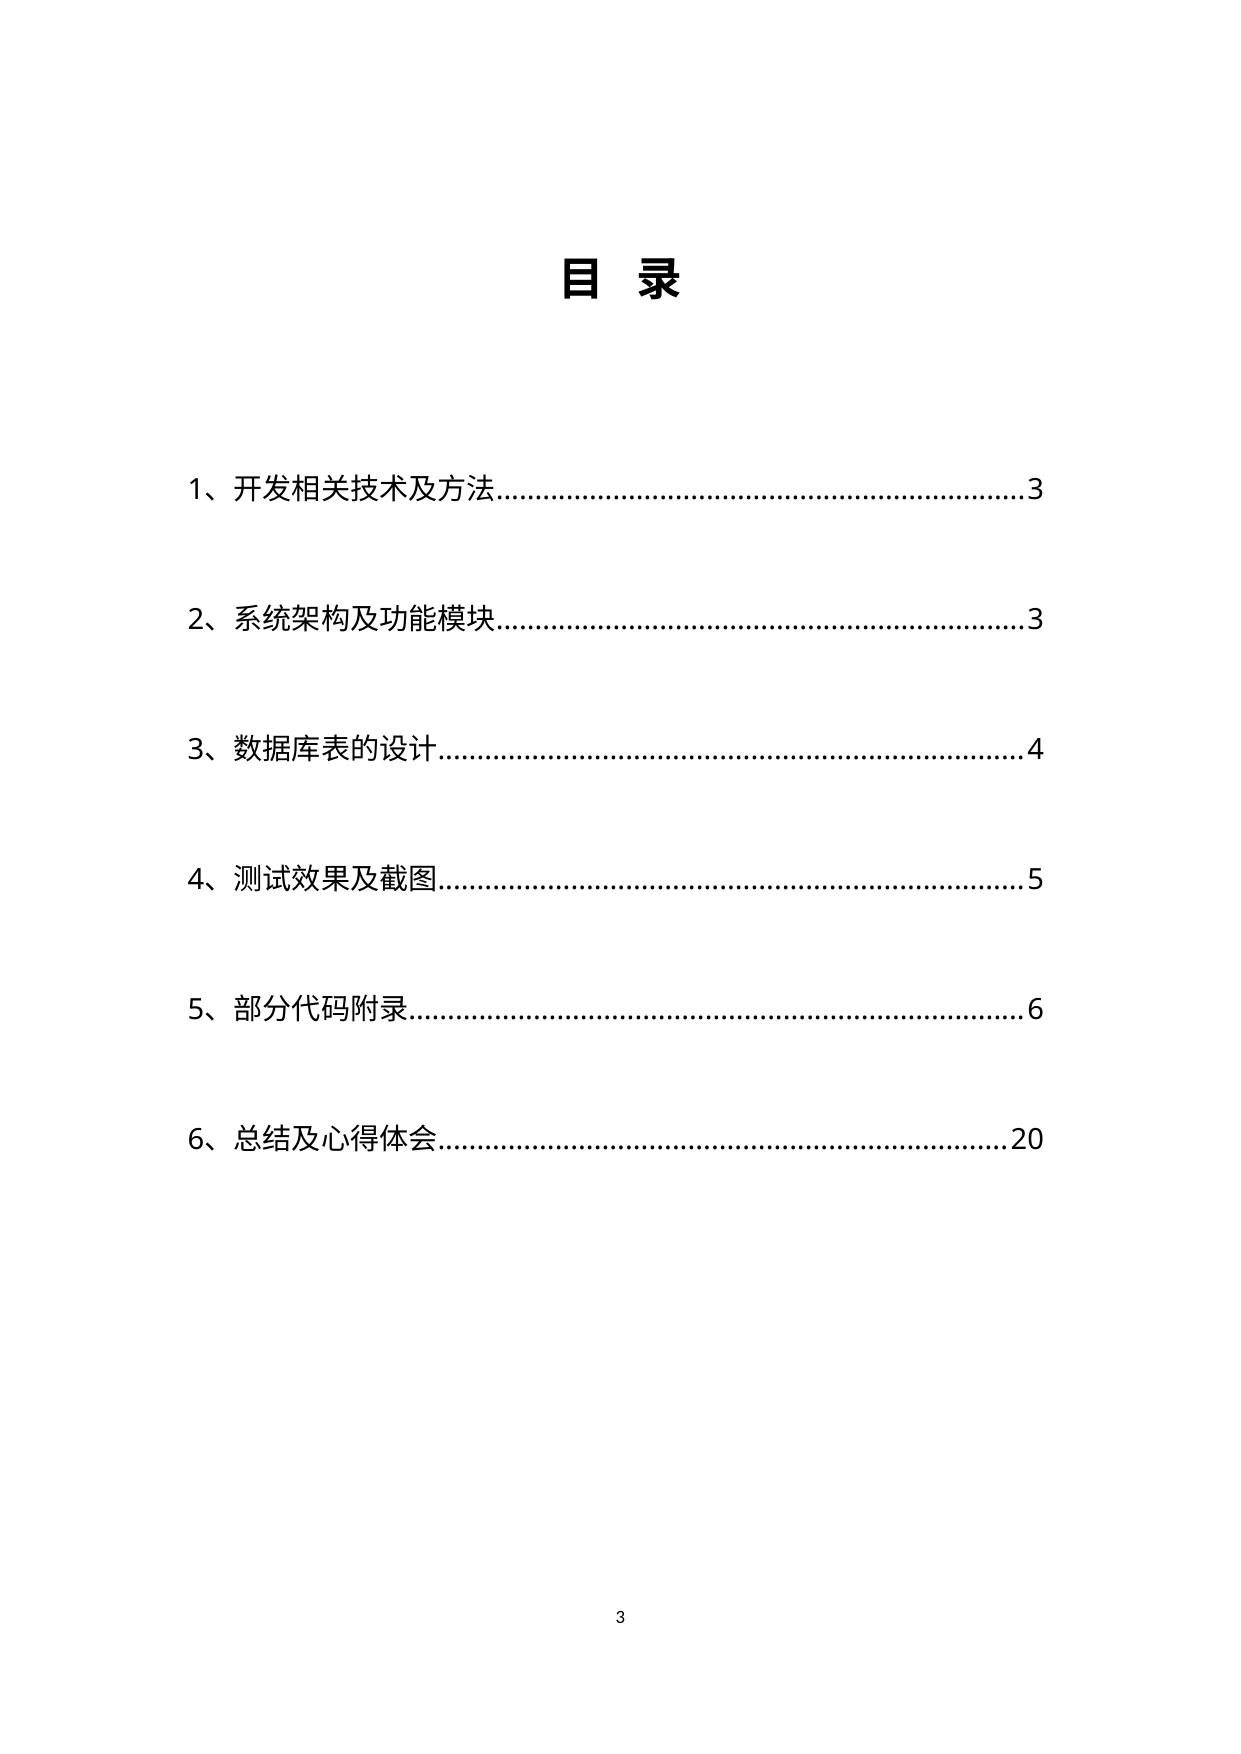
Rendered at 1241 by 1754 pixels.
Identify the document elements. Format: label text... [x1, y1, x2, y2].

text 6、总结及心得体会 20 [187, 1104, 1053, 1169]
text 2、系统架构及功能模块 3 [187, 584, 1053, 649]
text 4、测试效果及截图 5 [187, 844, 1053, 909]
text 目 录 [187, 227, 1053, 324]
text 3、数据库表的设计 4 [187, 714, 1053, 779]
text 1、开发相关技术及方法 3 [187, 454, 1053, 519]
text 5、部分代码附录 6 [187, 974, 1053, 1039]
